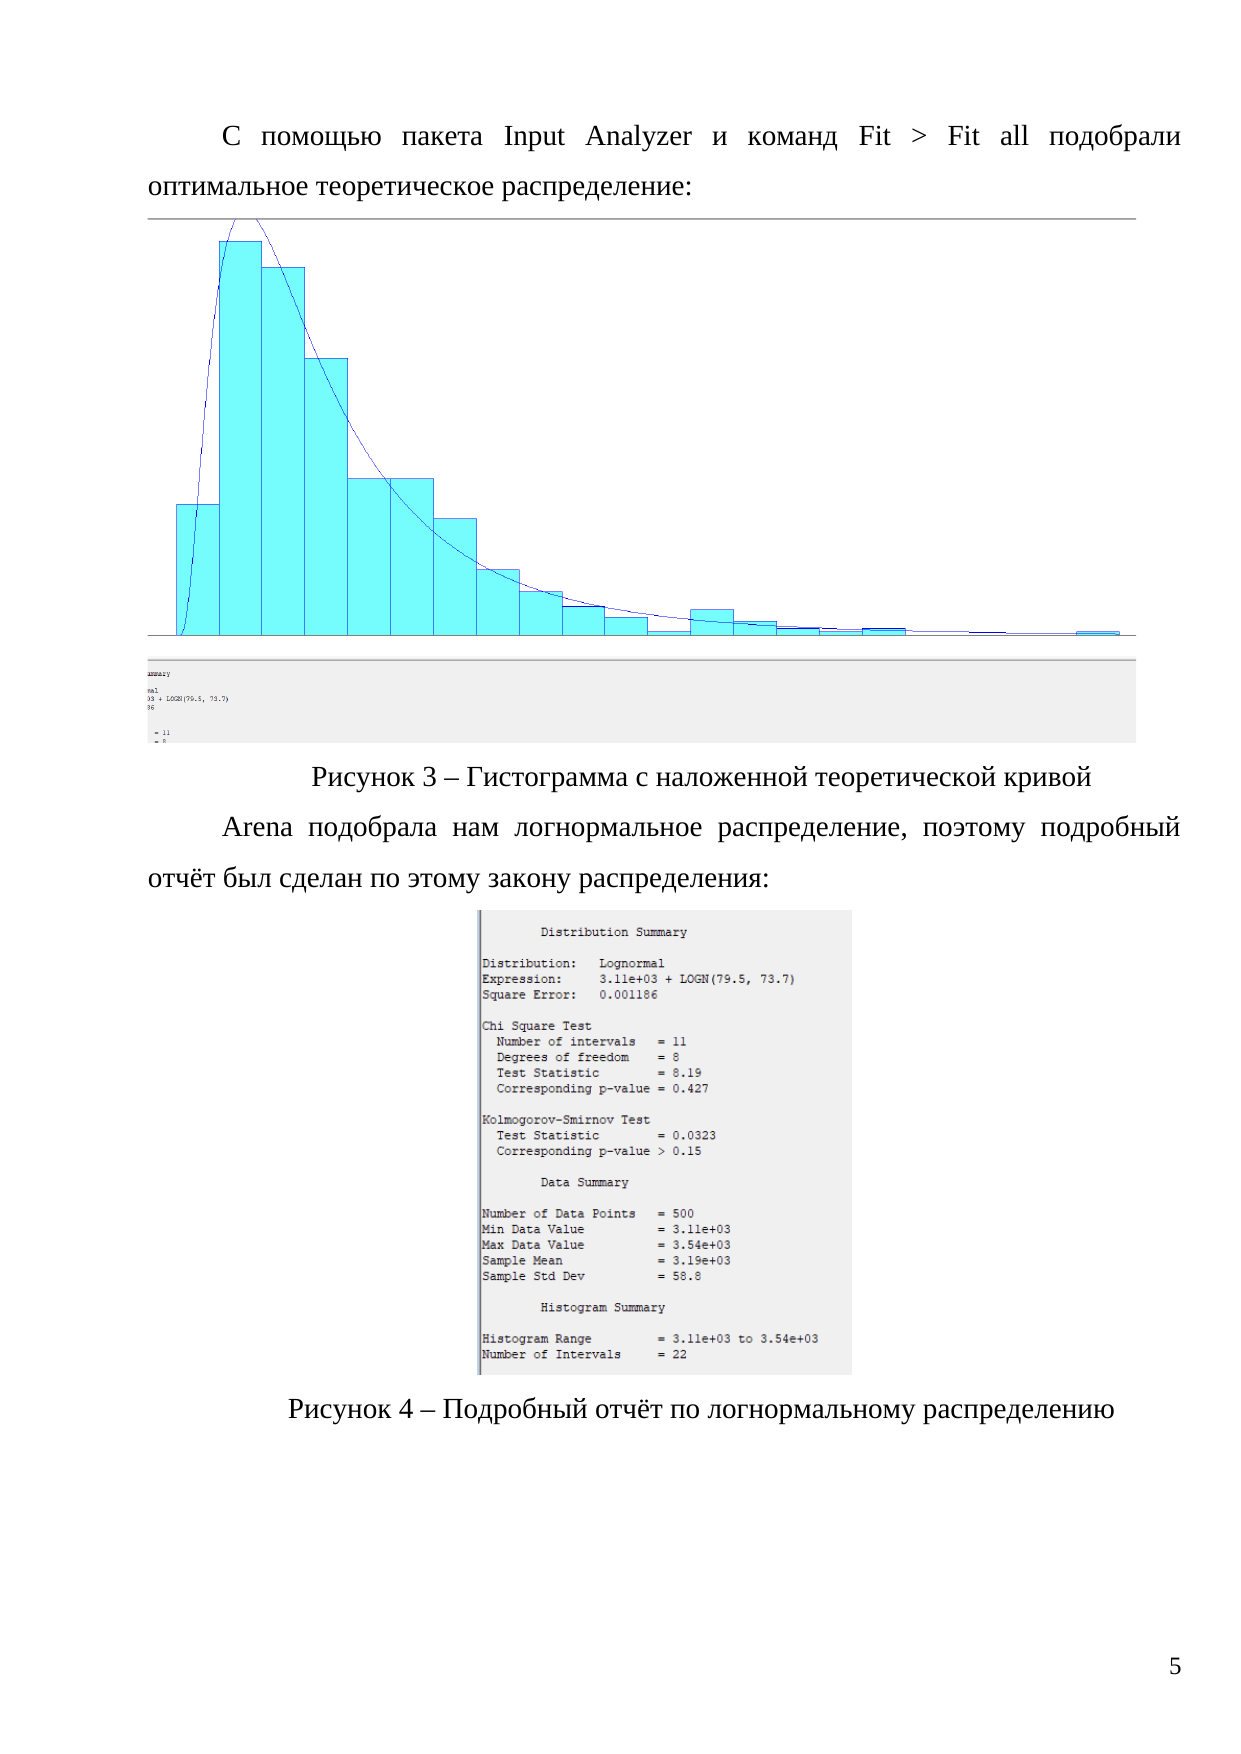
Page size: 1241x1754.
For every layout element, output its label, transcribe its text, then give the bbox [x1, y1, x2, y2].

text Рисунок 4 – Подробный отчёт по логнормальному распределению [148, 1392, 1181, 1425]
text Рисунок 3 – Гистограмма с наложенной теоретической кривой [148, 759, 1181, 793]
picture [477, 910, 852, 1375]
text Arena подобрала нам логнормальное распределение, поэтому подробный отчёт был сделан по этому закону распределения: [148, 809, 1181, 893]
text С помощью пакета Input Analyzer и команд Fit > Fit all подобрали оптимальное теоретическое распределение: [148, 118, 1181, 202]
picture [147, 218, 1137, 743]
